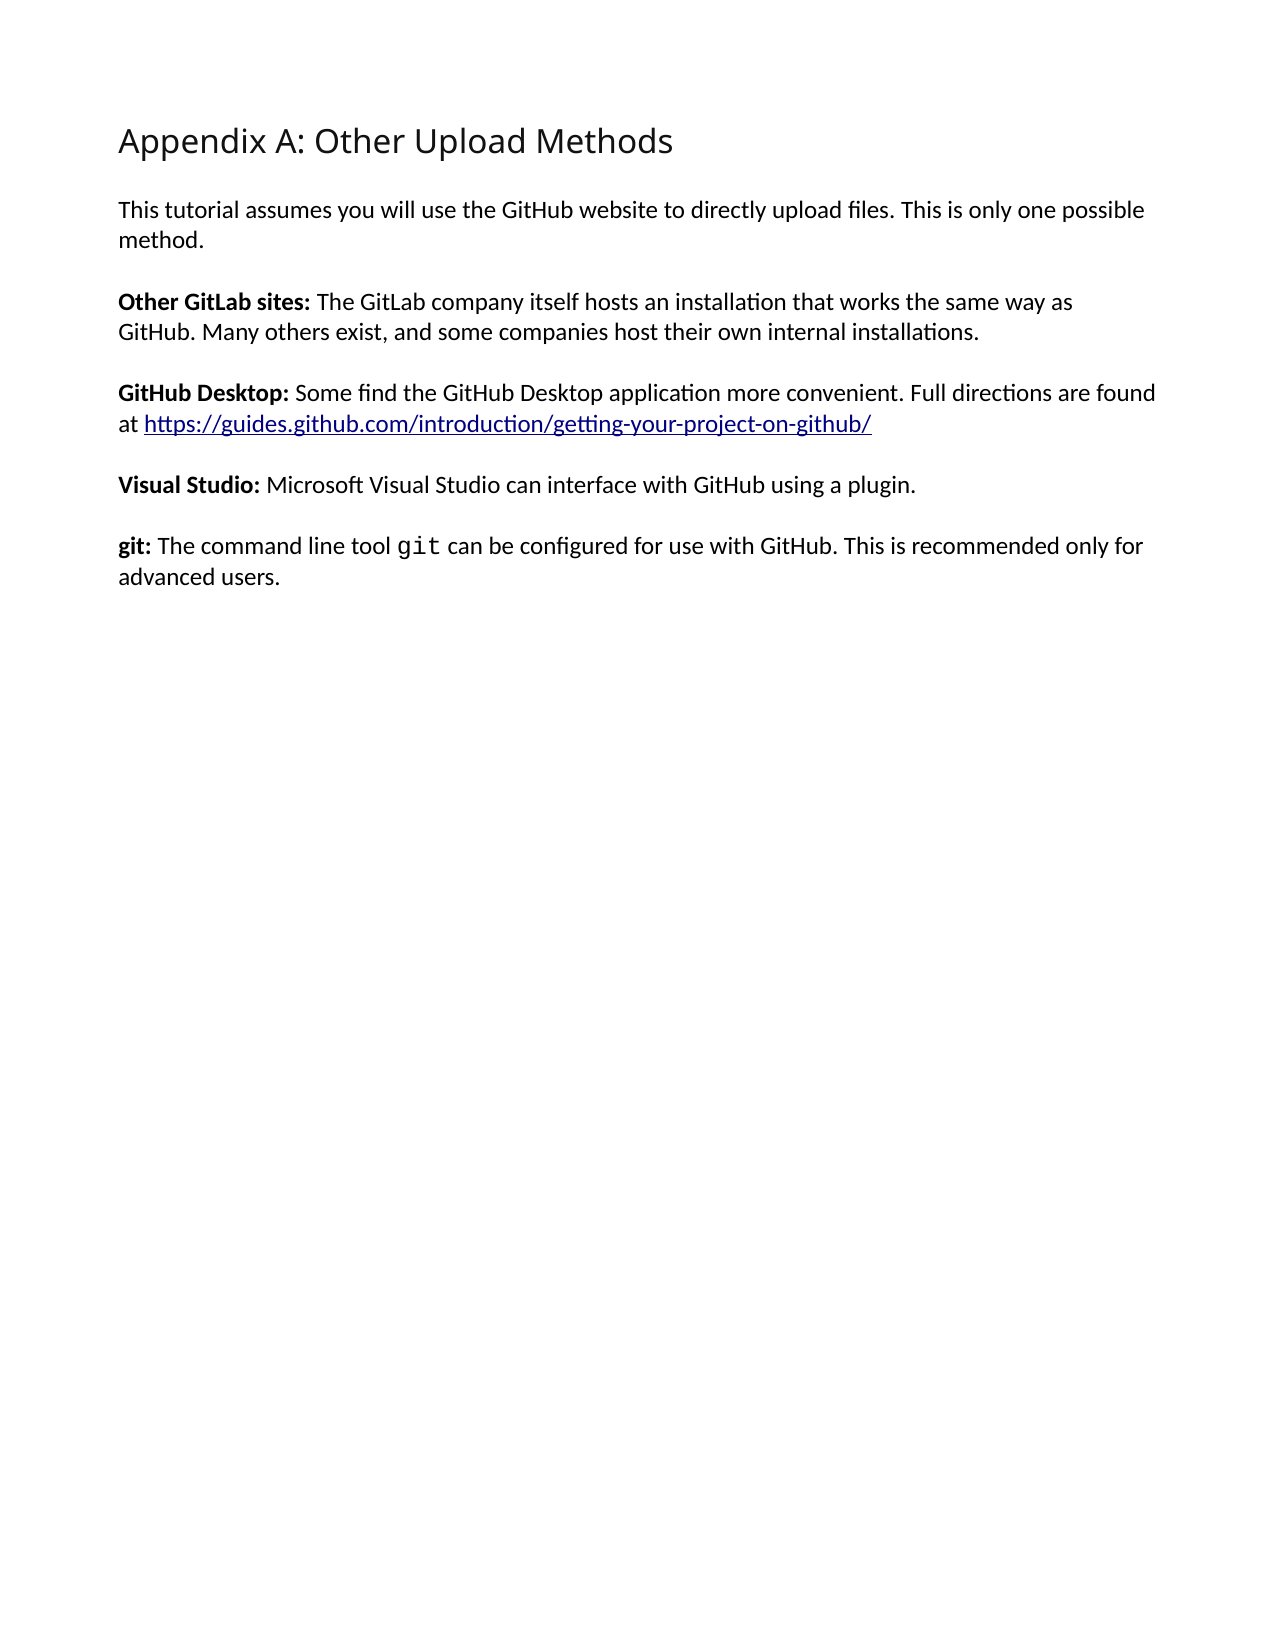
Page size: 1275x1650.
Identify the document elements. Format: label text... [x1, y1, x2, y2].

text This tutorial assumes you will use the GitHub website to directly upload files. This is only one possible method. [118, 194, 1157, 255]
text git: The command line tool git can be configured for use with GitHub. This is recommended only for advanced users. [118, 530, 1157, 592]
text GitHub Desktop: Some find the GitHub Desktop application more convenient. Full directions are found at https://guides.github.com/introduction/getting-your-project-on-github/ [118, 377, 1157, 438]
text Visual Studio: Microsoft Visual Studio can interface with GitHub using a plugin. [118, 469, 1157, 499]
subtitle Appendix A: Other Upload Methods [118, 118, 1157, 163]
text Other GitLab sites: The GitLab company itself hosts an installation that works the same way as GitHub. Many others exist, and some companies host their own internal installations. [118, 286, 1157, 347]
